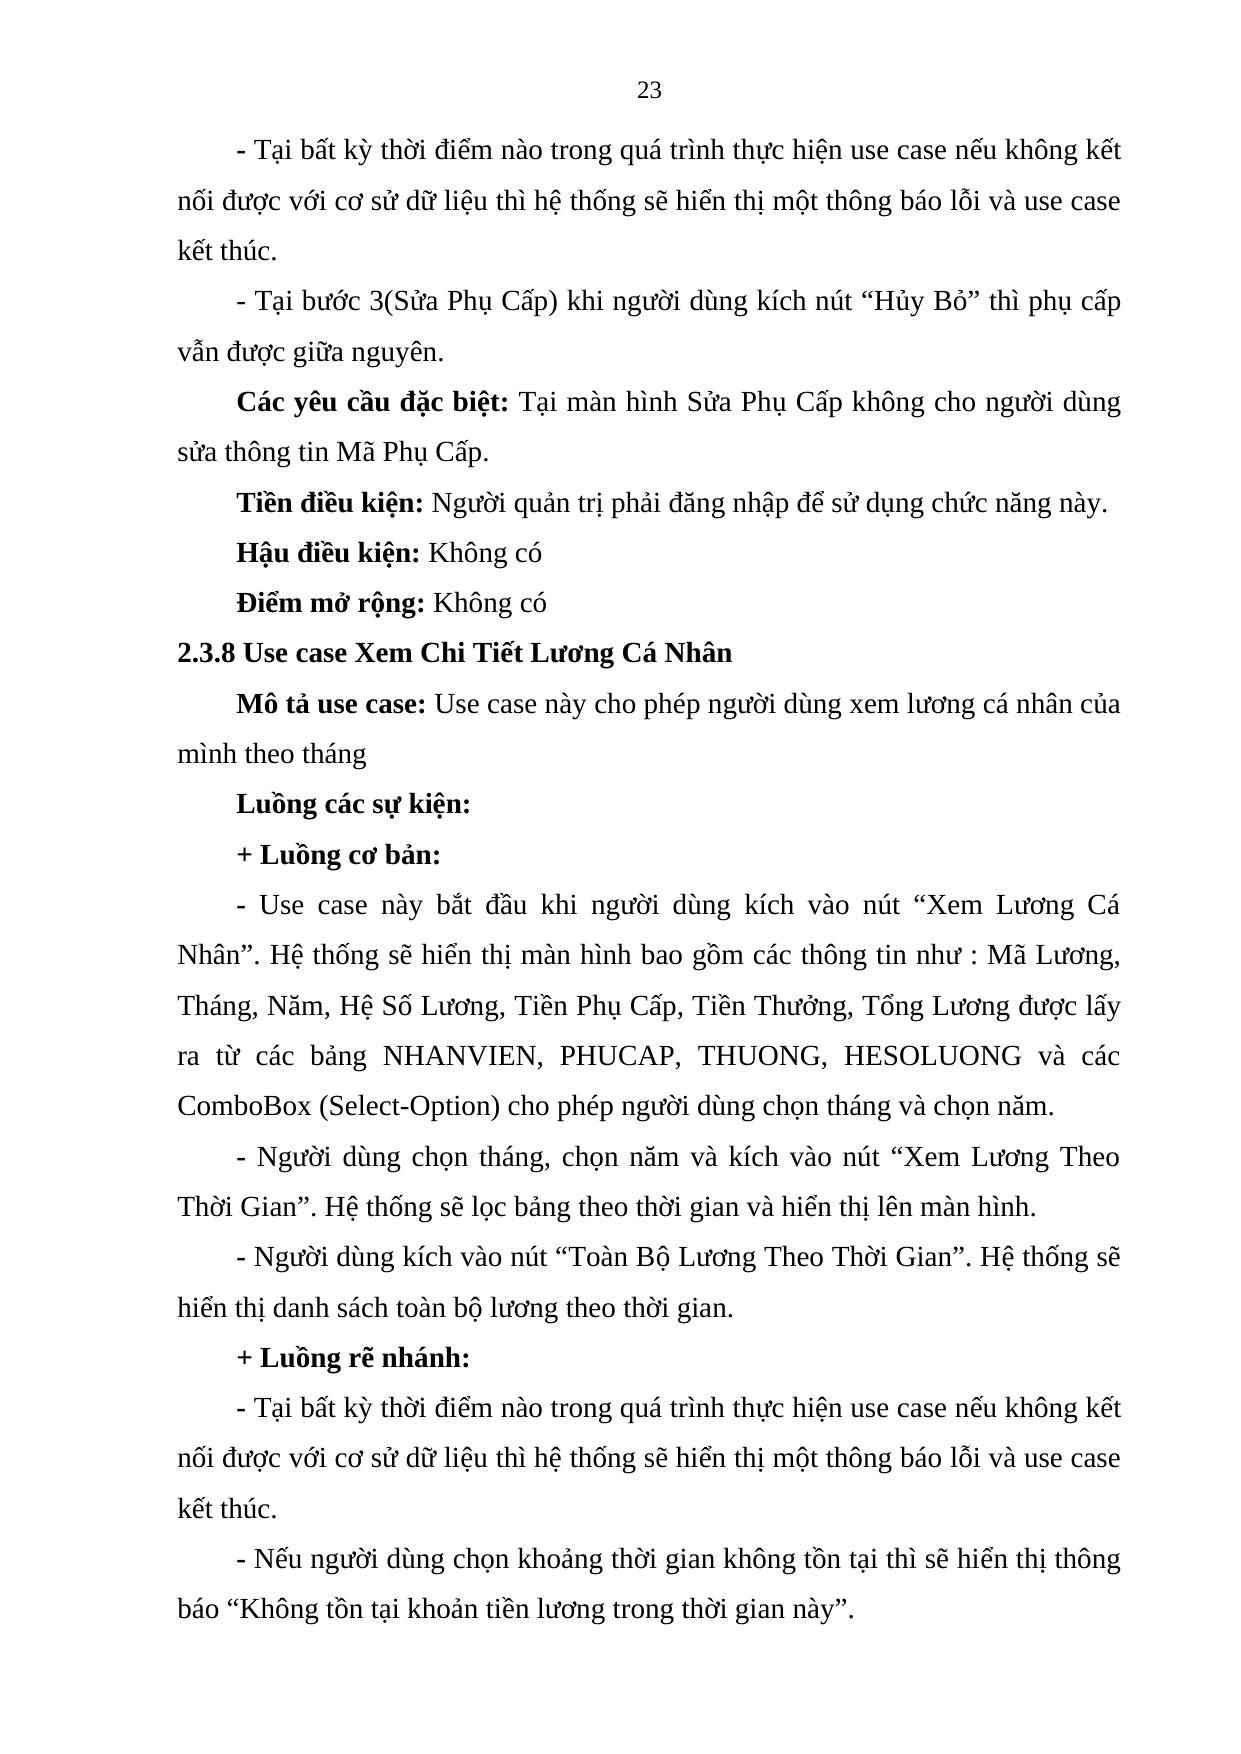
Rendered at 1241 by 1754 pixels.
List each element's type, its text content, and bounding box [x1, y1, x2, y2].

text + Luồng cơ bản: [177, 837, 1122, 870]
text Hậu điều kiện: Không có [177, 535, 1122, 568]
text - Người dùng chọn tháng, chọn năm và kích vào nút “Xem Lương Theo Thời Gian”. Hệ thống sẽ lọc bảng theo thời gian và hiển thị lên màn hình. [177, 1139, 1122, 1223]
text Điểm mở rộng: Không có [177, 585, 1122, 619]
list - Tại bất kỳ thời điểm nào trong quá trình thực hiện use case nếu không kết nối được với cơ sử dữ liệu thì hệ thống sẽ hiển thị một thông báo lỗi và use case kết thúc. [177, 132, 1122, 267]
text - Người dùng kích vào nút “Toàn Bộ Lương Theo Thời Gian”. Hệ thống sẽ hiển thị danh sách toàn bộ lương theo thời gian. [177, 1239, 1122, 1323]
text + Luồng rẽ nhánh: [177, 1340, 1122, 1373]
text Mô tả use case: Use case này cho phép người dùng xem lương cá nhân của mình theo tháng [177, 686, 1122, 770]
subtitle 2.3.8 Use case Xem Chi Tiết Lương Cá Nhân [177, 636, 1122, 669]
text - Use case này bắt đầu khi người dùng kích vào nút “Xem Lương Cá Nhân”. Hệ thống sẽ hiển thị màn hình bao gồm các thông tin như : Mã Lương, Tháng, Năm, Hệ Số Lương, Tiền Phụ Cấp, Tiền Thưởng, Tổng Lương được lấy ra từ các bảng NHANVIEN, PHUCAP, THUONG, HESOLUONG và các ComboBox (Select-Option) cho phép người dùng chọn tháng và chọn năm. [177, 887, 1122, 1122]
text - Nếu người dùng chọn khoảng thời gian không tồn tại thì sẽ hiển thị thông báo “Không tồn tại khoản tiền lương trong thời gian này”. [177, 1541, 1122, 1625]
text Các yêu cầu đặc biệt: Tại màn hình Sửa Phụ Cấp không cho người dùng sửa thông tin Mã Phụ Cấp. [177, 384, 1122, 468]
text - Tại bất kỳ thời điểm nào trong quá trình thực hiện use case nếu không kết nối được với cơ sử dữ liệu thì hệ thống sẽ hiển thị một thông báo lỗi và use case kết thúc. [177, 1390, 1122, 1524]
text Tiền điều kiện: Người quản trị phải đăng nhập để sử dụng chức năng này. [177, 485, 1122, 518]
text Luồng các sự kiện: [177, 787, 1122, 820]
list - Tại bước 3(Sửa Phụ Cấp) khi người dùng kích nút “Hủy Bỏ” thì phụ cấp vẫn được giữa nguyên. [177, 283, 1122, 367]
